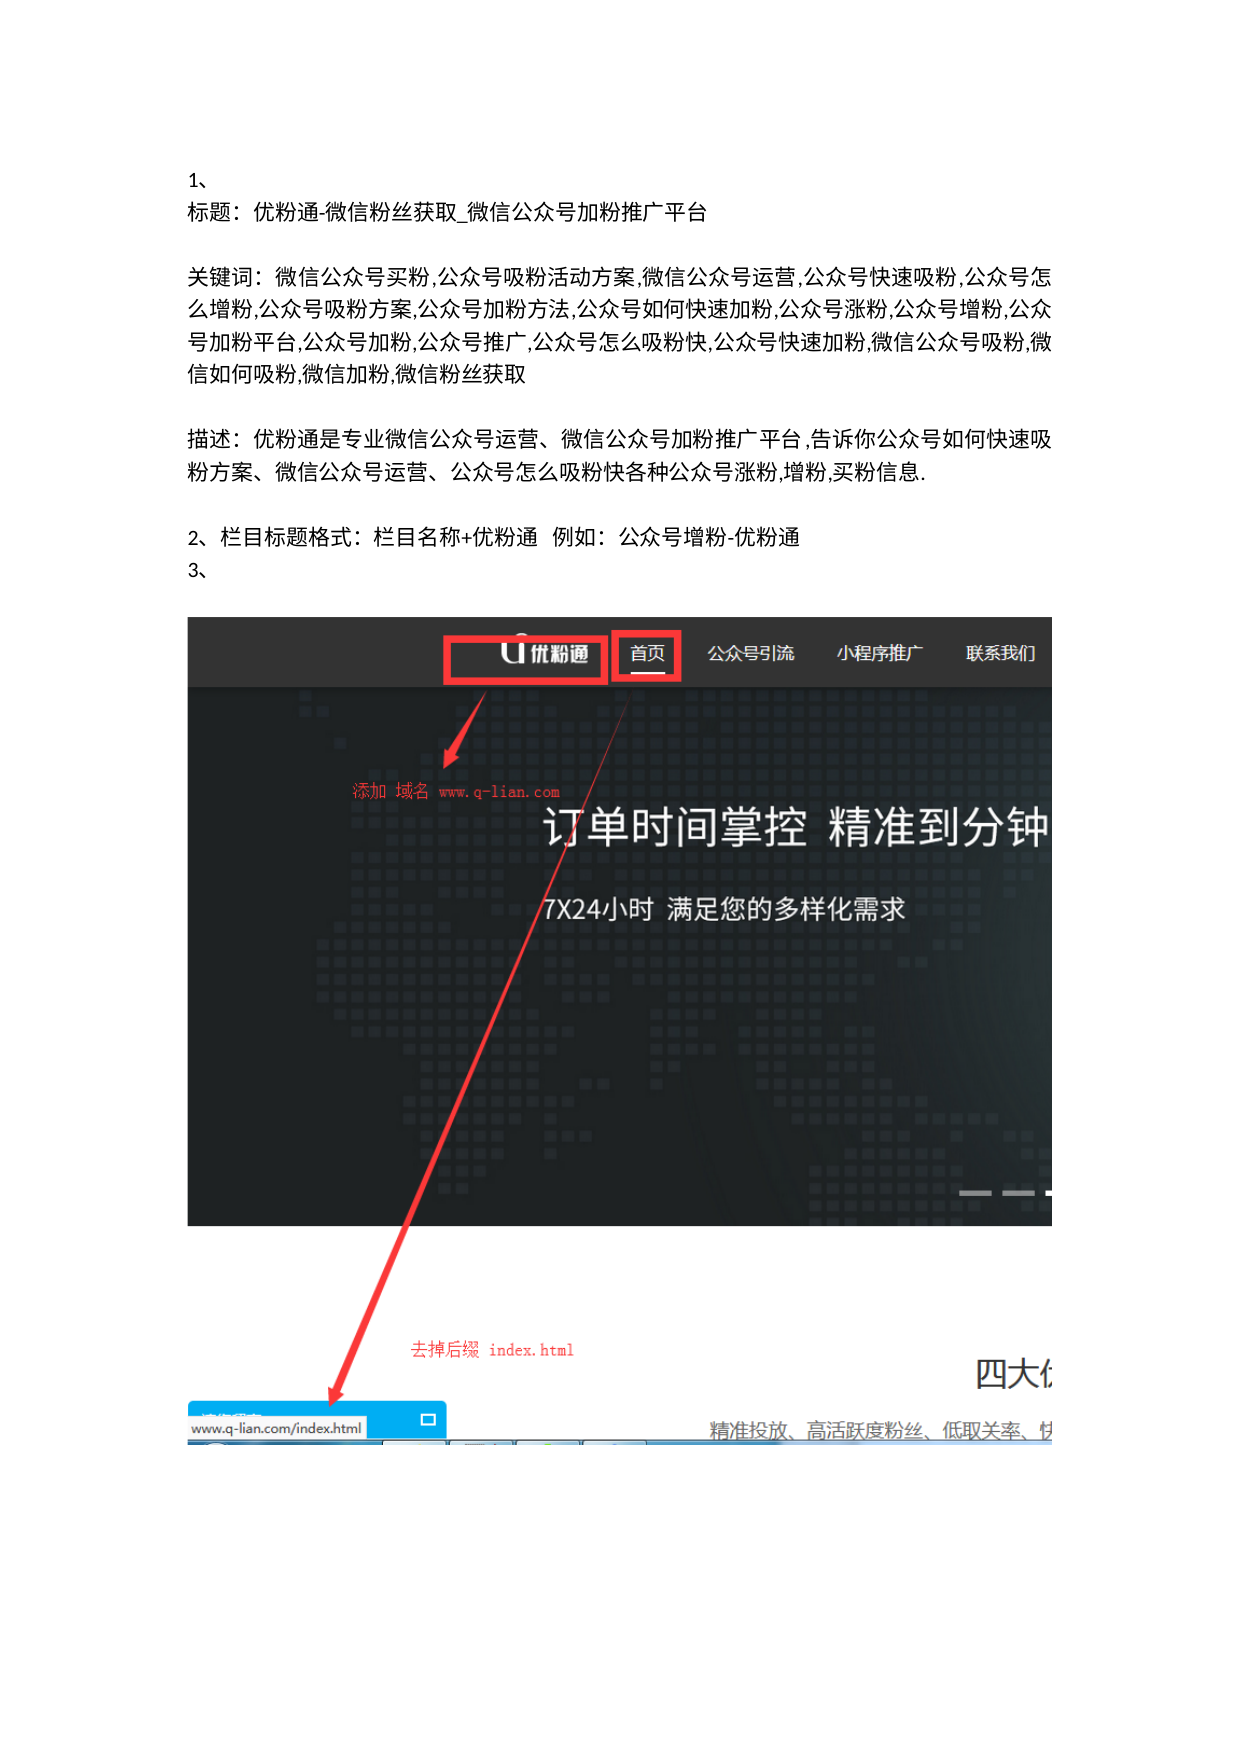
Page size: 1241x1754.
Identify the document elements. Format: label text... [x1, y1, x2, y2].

text 描述：优粉通是专业微信公众号运营、微信公众号加粉推广平台,告诉你公众号如何快速吸粉方案、微信公众号运营、公众号怎么吸粉快各种公众号涨粉,增粉,买粉信息. [187, 422, 1053, 487]
picture [187, 617, 1052, 1445]
picture [421, 1414, 435, 1425]
list 栏目标题格式：栏目名称+优粉通 例如：公众号增粉-优粉通 [187, 519, 1053, 552]
text 关键词：微信公众号买粉,公众号吸粉活动方案,微信公众号运营,公众号快速吸粉,公众号怎么增粉,公众号吸粉方案,公众号加粉方法,公众号如何快速加粉,公众号涨粉,公众号增粉,公众号加粉平台,公众号加粉,公众号推广,公众号怎么吸粉快,公众号快速加粉,微信公众号吸粉,微信如何吸粉,微信加粉,微信粉丝获取 [187, 259, 1053, 389]
text 1、 [187, 162, 1053, 194]
text 标题：优粉通-微信粉丝获取_微信公众号加粉推广平台 [187, 194, 1053, 227]
